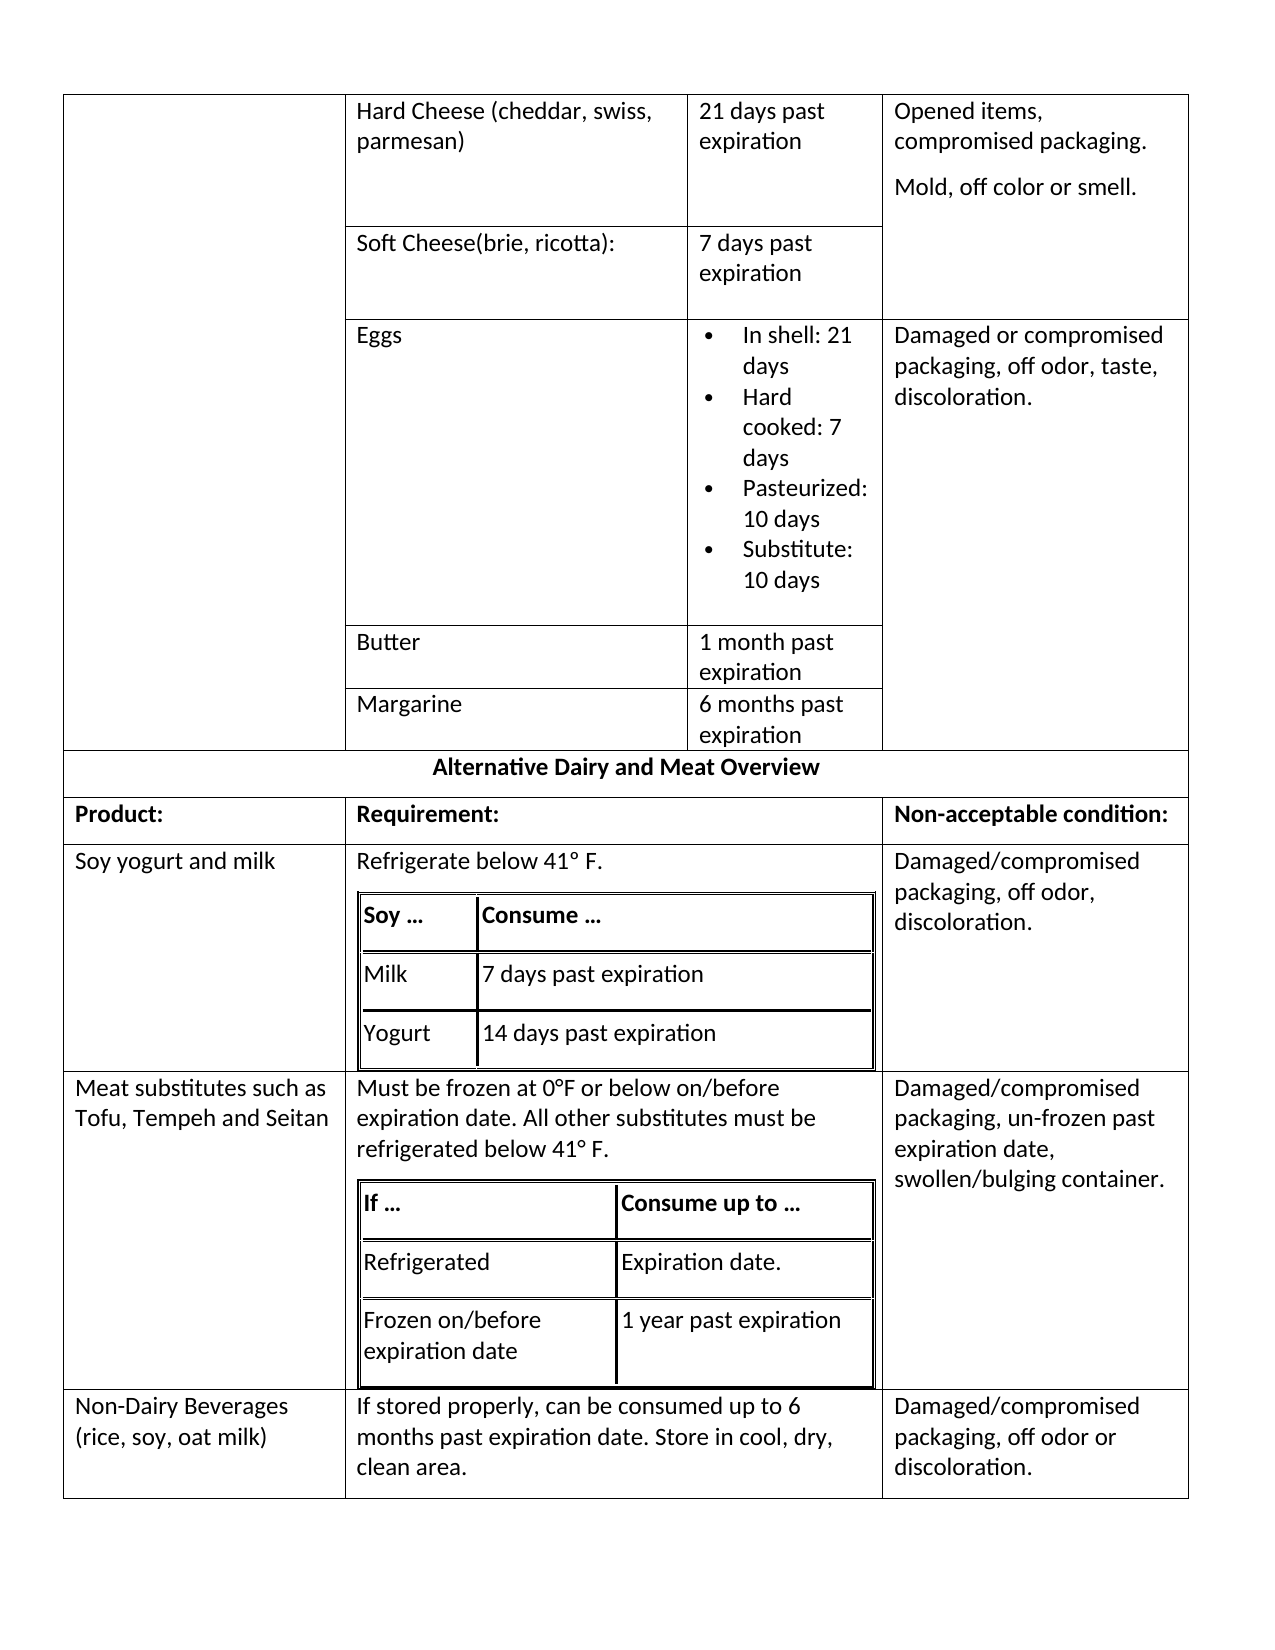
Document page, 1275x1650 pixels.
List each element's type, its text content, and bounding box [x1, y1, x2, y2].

table_cell Meat substitutes such as Tofu, Tempeh and Seitan [64, 1072, 345, 1389]
table_cell Eggs [346, 320, 687, 625]
table_cell Non-acceptable condition: [883, 798, 1188, 844]
table_cell Soy yogurt and milk [64, 845, 345, 1071]
table_cell Butter [346, 626, 687, 687]
table_cell Alternative Dairy and Meat Overview [64, 751, 1188, 797]
table_cell Margarine [346, 689, 687, 750]
table_cell Requirement: [346, 798, 882, 844]
table_cell Hard Cheese (cheddar, swiss, parmesan) [346, 95, 687, 226]
table_cell Damaged or compromised packaging, off odor, taste, discoloration. [883, 320, 1188, 750]
table_cell Soft Cheese(brie, ricotta): [346, 227, 687, 319]
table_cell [883, 95, 1188, 319]
table_cell In shell: 21 days Hard cooked: 7 days Pasteurized: 10 days Substitute: 10 days [688, 320, 743, 625]
table_cell Must be frozen at 0°F or below on/before expiration date. All other substitutes must be refrigerated below 41° F. [346, 1072, 882, 1389]
table_cell 7 days past expiration [688, 227, 705, 319]
table_cell 6 months past expiration [688, 689, 882, 750]
table_cell Product: [64, 798, 345, 844]
table_cell 21 days past expiration [688, 95, 882, 226]
table_cell Damaged/compromised packaging, un-frozen past expiration date, swollen/bulging container. [883, 1072, 1188, 1389]
table_cell Damaged/compromised packaging, off odor or discoloration. [883, 1390, 1188, 1498]
table_cell If stored properly, can be consumed up to 6 months past expiration date. Store in cool, dry, clean area. [346, 1390, 882, 1498]
table_cell Refrigerate below 41º F. [346, 845, 882, 1071]
table_cell Non-Dairy Beverages (rice, soy, oat milk) [64, 1390, 345, 1498]
table_cell Damaged/compromised packaging, off odor, discoloration. [883, 845, 1188, 1071]
